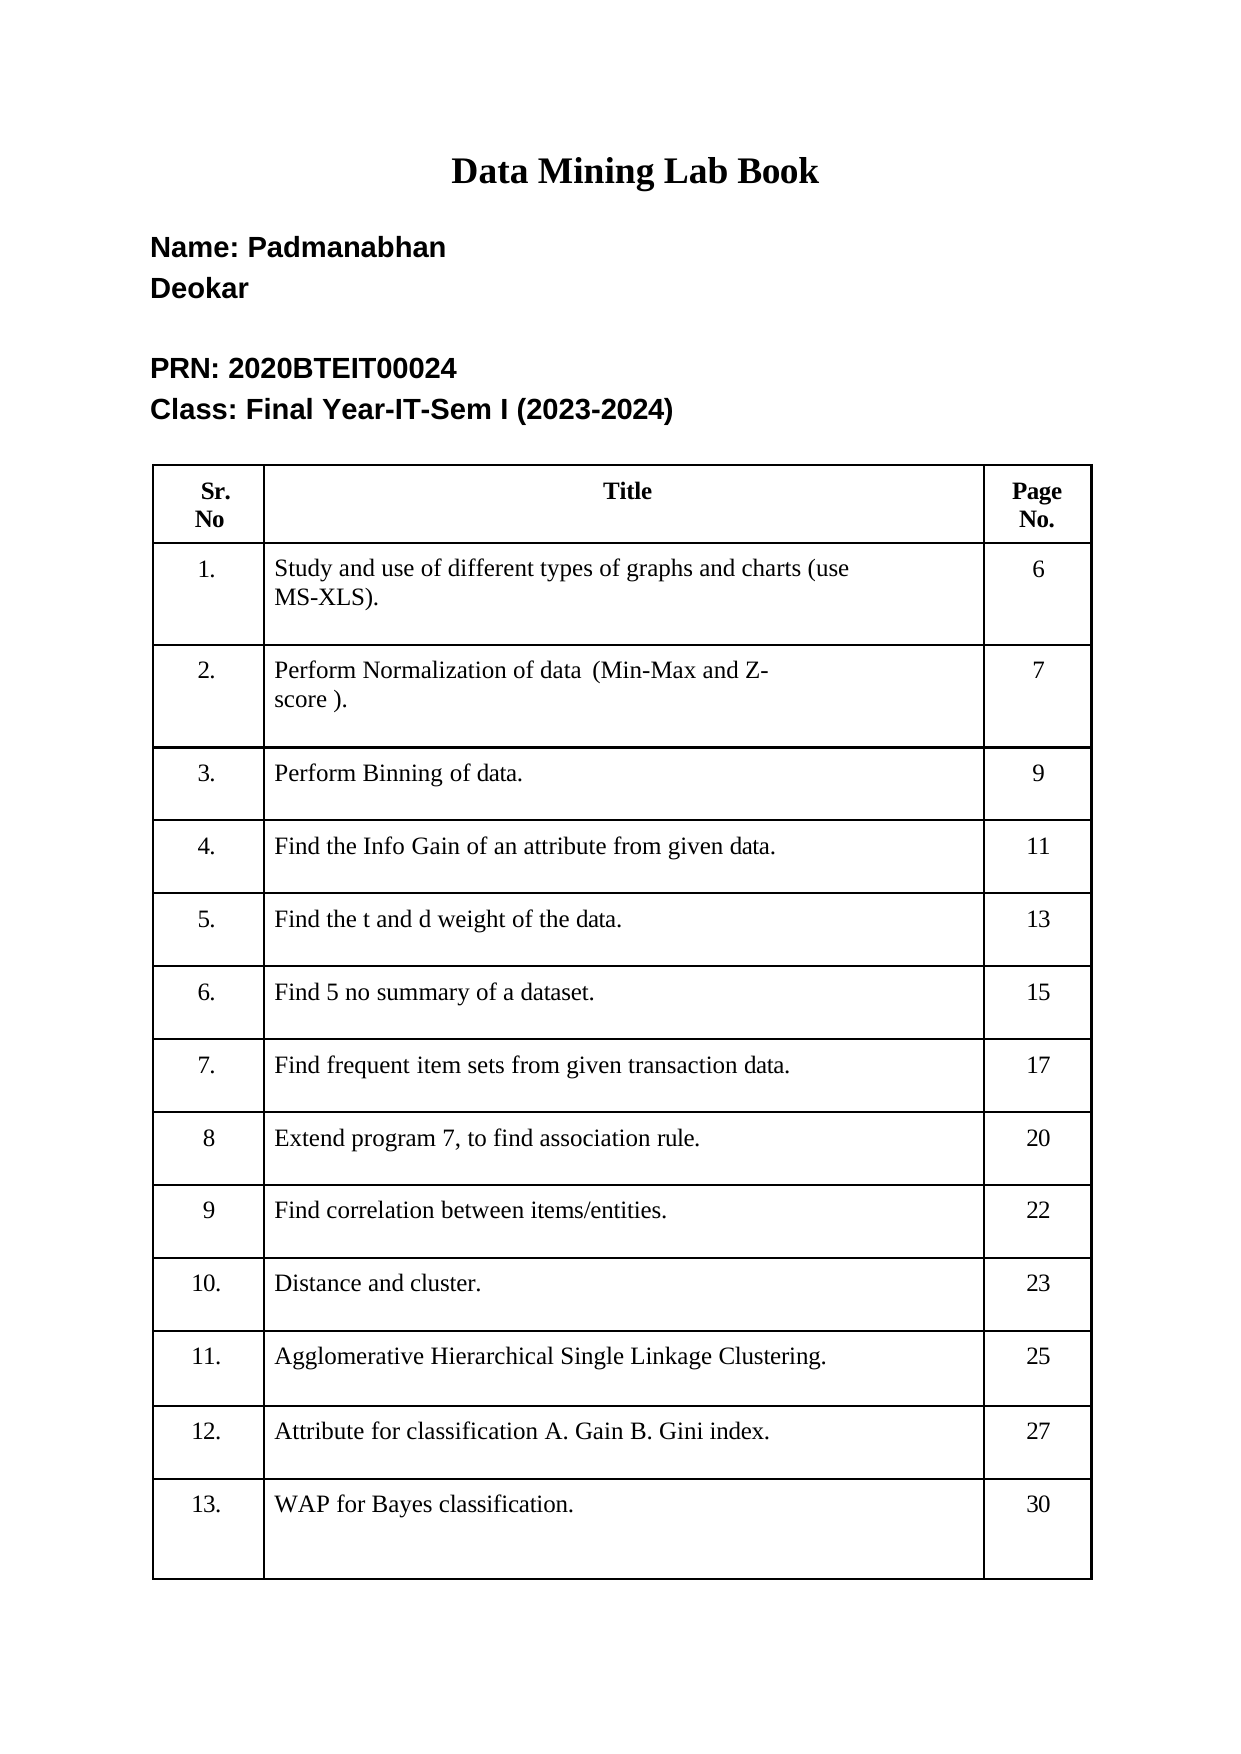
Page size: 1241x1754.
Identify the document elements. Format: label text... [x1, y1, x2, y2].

table_cell 30 [985, 1480, 1090, 1577]
table_cell 11 [985, 821, 1090, 892]
table_cell Distance and cluster. [265, 1259, 983, 1330]
table_cell 3. [154, 749, 263, 819]
table_cell 9 [985, 749, 1090, 819]
table_cell 6 [985, 544, 1090, 644]
table_cell 5. [154, 894, 263, 965]
table_cell Find frequent item sets from given transaction data. [265, 1040, 983, 1111]
table_cell 4. [154, 821, 263, 892]
table_cell 27 [985, 1407, 1090, 1477]
table_header Title [265, 466, 983, 542]
table_cell 13. [154, 1480, 263, 1577]
table_cell 6. [154, 967, 263, 1038]
table_cell WAP for Bayes classification. [265, 1480, 983, 1577]
table_cell Agglomerative Hierarchical Single Linkage Clustering. [265, 1332, 983, 1404]
table_cell 12. [154, 1407, 263, 1477]
table_cell 10. [154, 1259, 263, 1330]
table_cell 7 [985, 646, 1090, 746]
text Class: Final Year-IT-Sem I (2023-2024) [150, 393, 1167, 426]
table_cell Study and use of different types of graphs and charts (use MS-XLS). [265, 544, 983, 644]
table_cell 7. [154, 1040, 263, 1111]
table_cell 23 [985, 1259, 1090, 1330]
table_cell 11. [154, 1332, 263, 1404]
table_cell 13 [985, 894, 1090, 965]
table_cell Find the t and d weight of the data. [265, 894, 983, 965]
table_cell Find correlation between items/entities. [265, 1186, 983, 1257]
table_header Sr. No [154, 466, 263, 542]
table_cell 17 [985, 1040, 1090, 1111]
table_cell Perform Normalization of data (Min-Max and Z- score ). [265, 646, 983, 746]
table_cell 1. [154, 544, 263, 644]
table_cell 2. [154, 646, 263, 746]
table_cell Find the Info Gain of an attribute from given data. [265, 821, 983, 892]
table_cell 8 [154, 1113, 263, 1184]
table_cell 15 [985, 967, 1090, 1038]
text PRN: 2020BTEIT00024 [150, 351, 485, 385]
table_cell 20 [985, 1113, 1090, 1184]
subtitle Data Mining Lab Book [139, 148, 1131, 191]
table_cell 25 [985, 1332, 1090, 1404]
table_cell Attribute for classification A. Gain B. Gini index. [265, 1407, 983, 1477]
table_cell 22 [985, 1186, 1090, 1257]
table_cell Find 5 no summary of a dataset. [265, 967, 983, 1038]
text Name: Padmanabhan Deokar [150, 230, 485, 305]
table_cell 9 [154, 1186, 263, 1257]
table_cell Extend program 7, to find association rule. [265, 1113, 983, 1184]
table_cell Perform Binning of data. [265, 749, 983, 819]
table_header Page No. [985, 466, 1090, 542]
